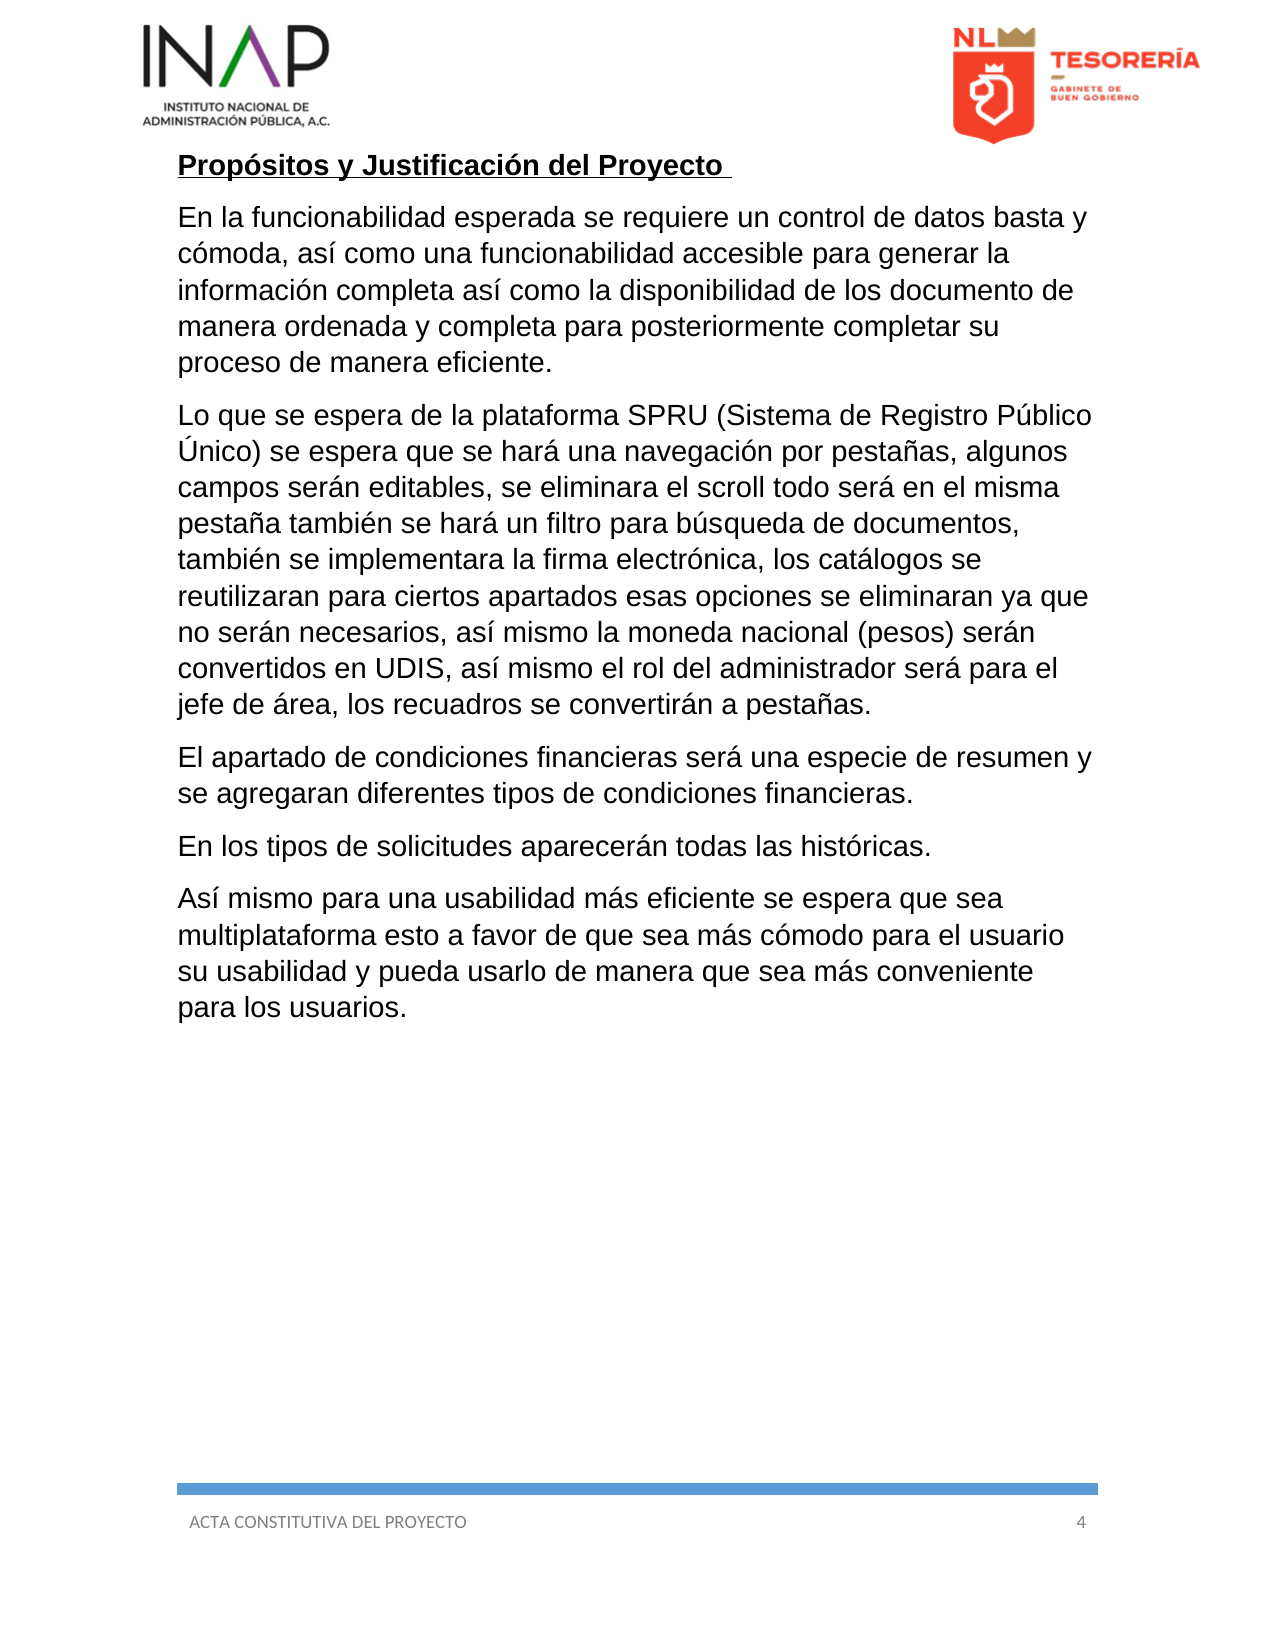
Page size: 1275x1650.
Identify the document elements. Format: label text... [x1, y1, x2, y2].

text Así mismo para una usabilidad más eficiente se espera que sea multiplataforma esto a favor de que sea más cómodo para el usuario su usabilidad y pueda usarlo de manera que sea más conveniente para los usuarios. [177, 882, 1098, 1023]
text En la funcionabilidad esperada se requiere un control de datos basta y cómoda, así como una funcionabilidad accesible para generar la información completa así como la disponibilidad de los documento de manera ordenada y completa para posteriormente completar su proceso de manera eficiente. [177, 200, 1098, 378]
text En los tipos de solicitudes aparecerán todas las históricas. [177, 829, 1098, 862]
text Propósitos y Justificación del Proyecto [177, 148, 1098, 181]
picture [106, 8, 363, 143]
picture [946, 25, 1253, 147]
text El apartado de condiciones financieras será una especie de resumen y se agregaran diferentes tipos de condiciones financieras. [177, 740, 1098, 809]
text Lo que se espera de la plataforma SPRU (Sistema de Registro Público Único) se espera que se hará una navegación por pestañas, algunos campos serán editables, se eliminara el scroll todo será en el misma pestaña también se hará un filtro para búsqueda de documentos, también se implementara la firma electrónica, los catálogos se reutilizaran para ciertos apartados esas opciones se eliminaran ya que no serán necesarios, así mismo la moneda nacional (pesos) serán convertidos en UDIS, así mismo el rol del administrador será para el jefe de área, los recuadros se convertirán a pestañas. [177, 398, 1098, 721]
